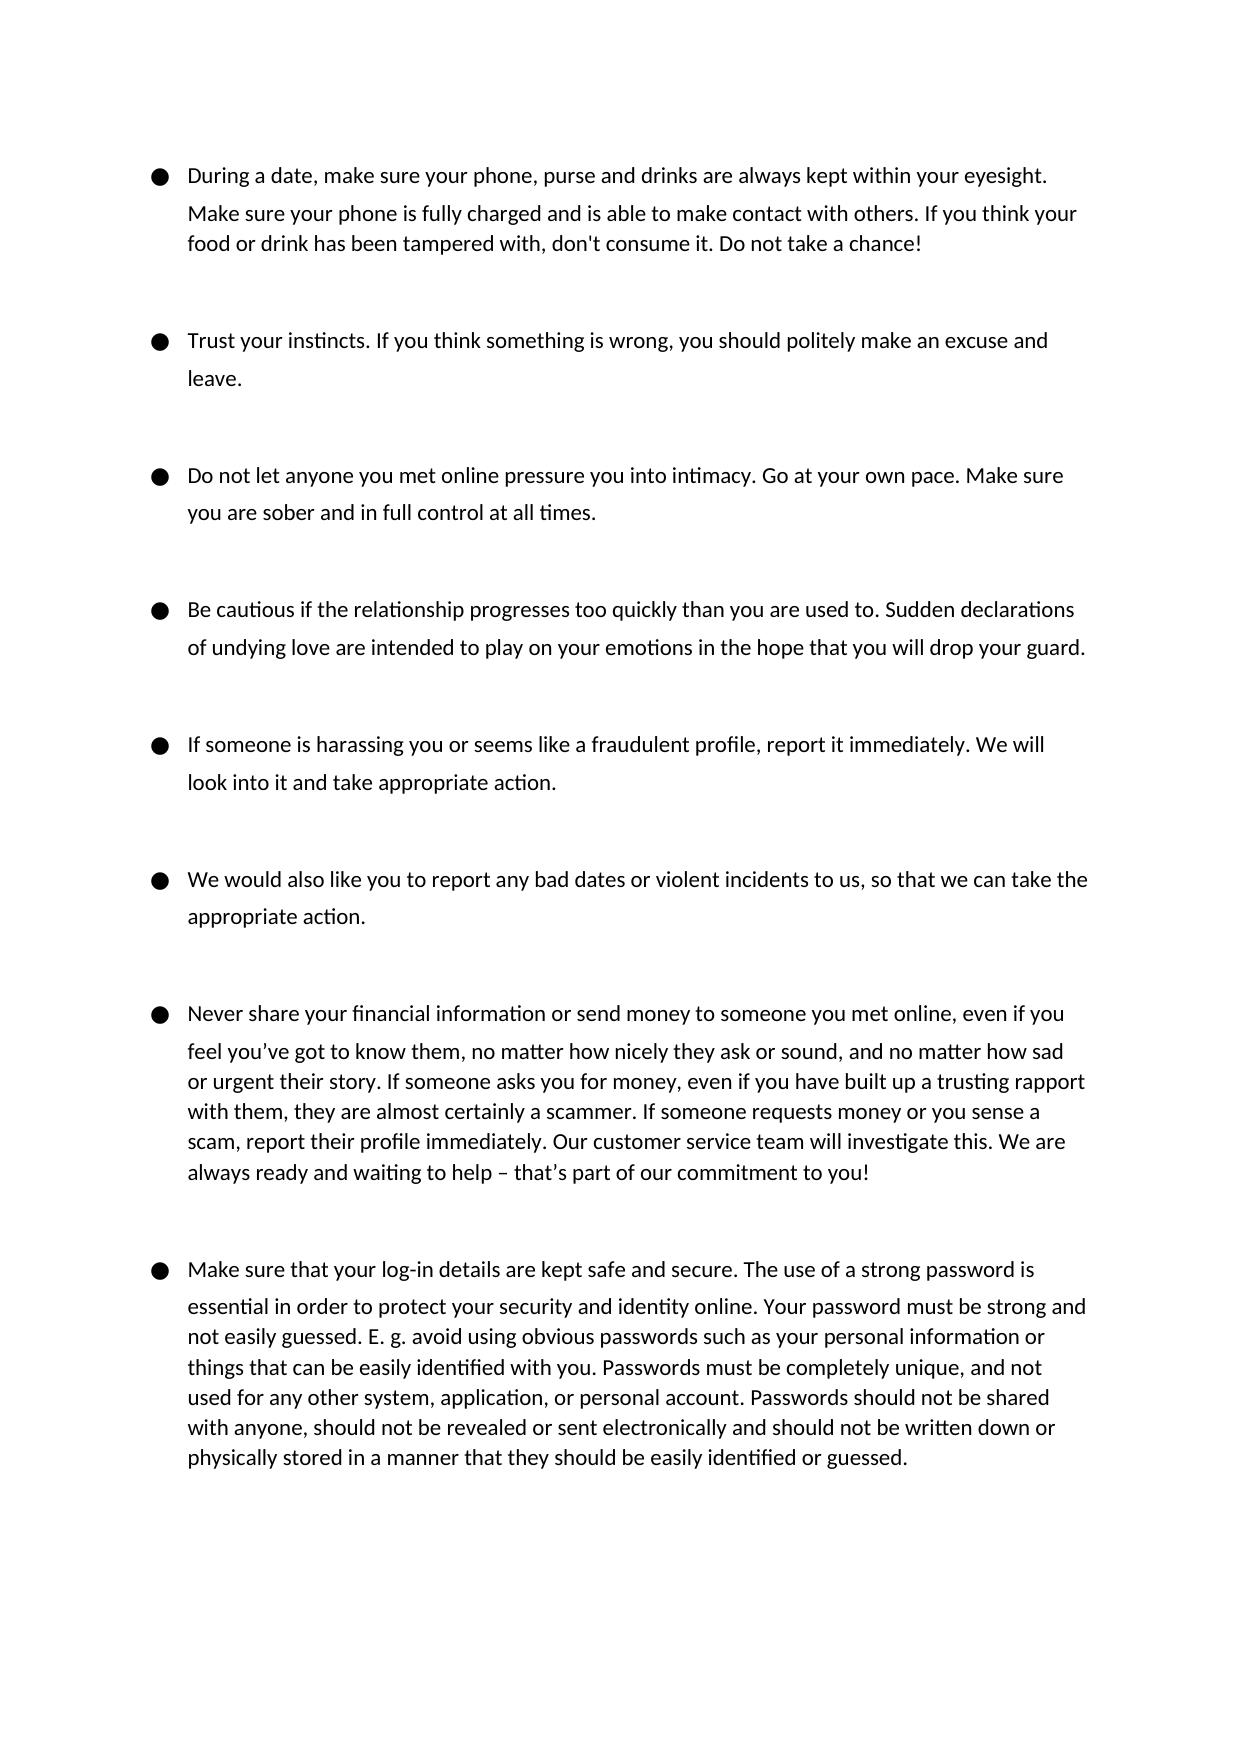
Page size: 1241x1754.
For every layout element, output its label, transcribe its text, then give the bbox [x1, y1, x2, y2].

list Trust your instincts. If you think something is wrong, you should politely make an excuse and leave. [150, 315, 1090, 392]
list If someone is harassing you or seems like a fraudulent profile, report it immediately. We will look into it and take appropriate action. [150, 718, 1090, 796]
list Do not let anyone you met online pressure you into intimacy. Go at your own pace. Make sure you are sober and in full control at all times. [150, 449, 1090, 527]
list We would also like you to report any bad dates or violent incidents to us, so that we can take the appropriate action. [150, 853, 1090, 930]
list Be cautious if the relationship progresses too quickly than you are used to. Sudden declarations of undying love are intended to play on your emotions in the hope that you will drop your guard. [150, 584, 1090, 661]
list Never share your financial information or send money to someone you met online, even if you feel you’ve got to know them, no matter how nicely they ask or sound, and no matter how sad or urgent their story. If someone asks you for money, even if you have built up a trusting rapport with them, they are almost certainly a scammer. If someone requests money or you sense a scam, report their profile immediately. Our customer service team will investigate this. We are always ready and waiting to help – that’s part of our commitment to you! [150, 988, 1090, 1186]
list During a date, make sure your phone, purse and drinks are always kept within your eyesight. Make sure your phone is fully charged and is able to make contact with others. If you think your food or drink has been tampered with, don't consume it. Do not take a chance! [150, 150, 1090, 257]
list Make sure that your log-in details are kept safe and secure. The use of a strong password is essential in order to protect your security and identity online. Your password must be strong and not easily guessed. E. g. avoid using obvious passwords such as your personal information or things that can be easily identified with you. Passwords must be completely unique, and not used for any other system, application, or personal account. Passwords should not be shared with anyone, should not be revealed or sent electronically and should not be written down or physically stored in a manner that they should be easily identified or guessed. [150, 1243, 1090, 1471]
